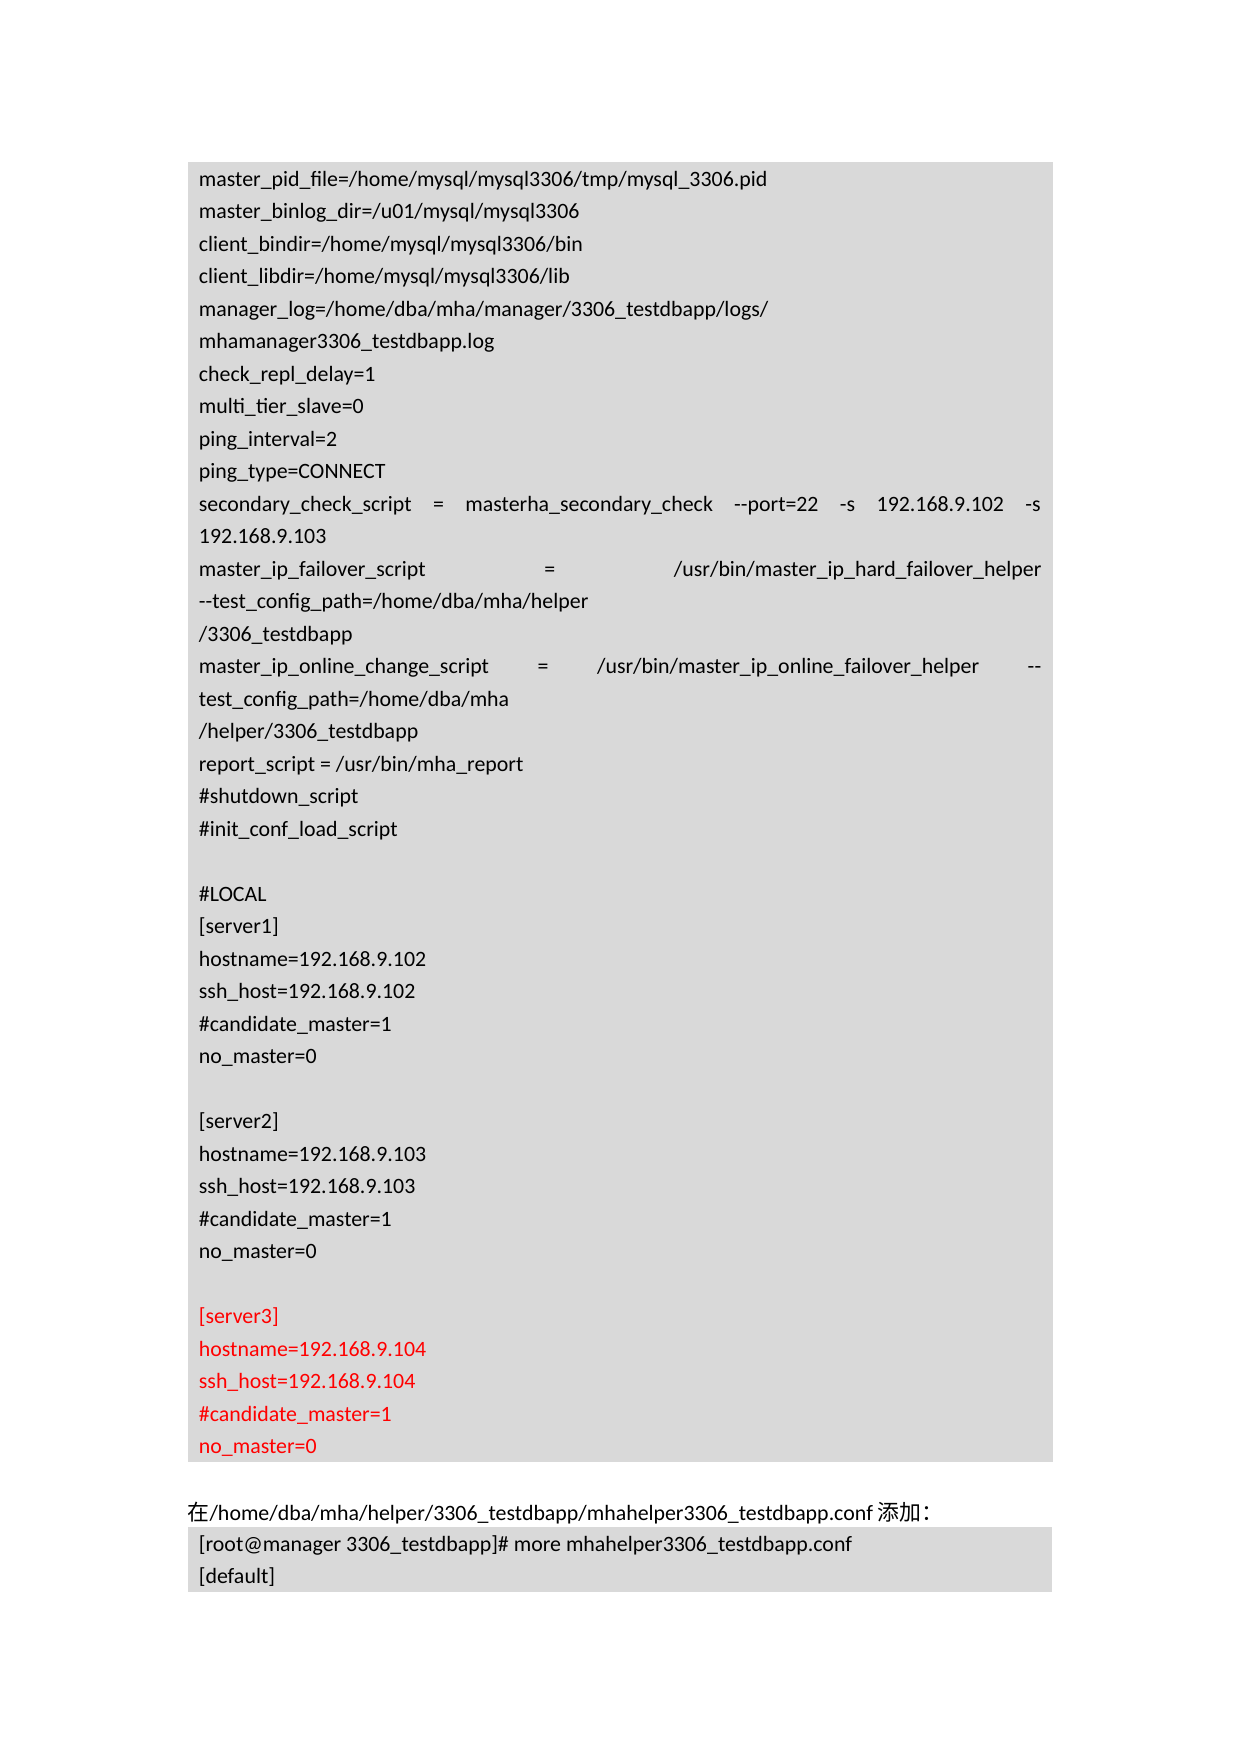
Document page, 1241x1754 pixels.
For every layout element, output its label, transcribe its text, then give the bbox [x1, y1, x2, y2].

text 在/home/dba/mha/helper/3306_testdbapp/mhahelper3306_testdbapp.conf添加： [187, 1494, 1053, 1527]
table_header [188, 162, 1053, 1462]
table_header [188, 1527, 1052, 1592]
